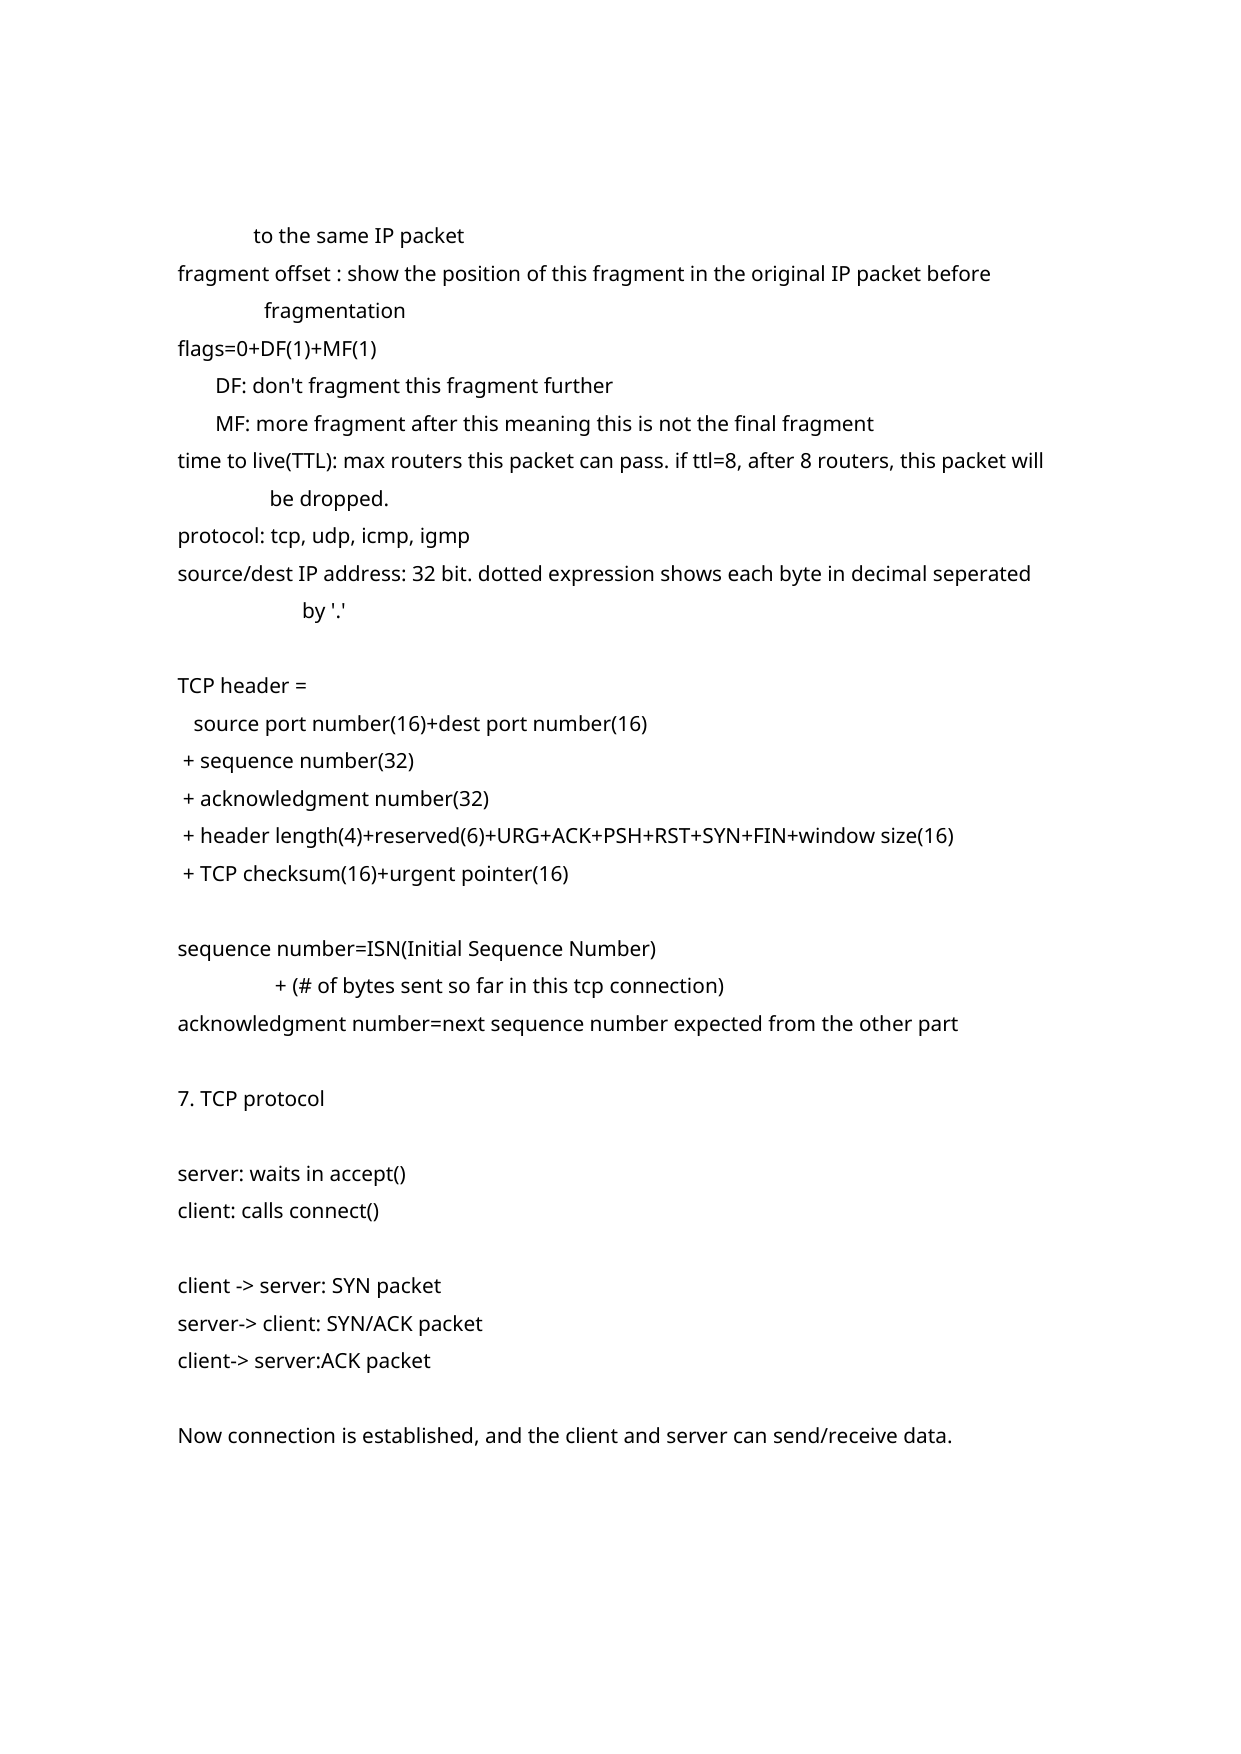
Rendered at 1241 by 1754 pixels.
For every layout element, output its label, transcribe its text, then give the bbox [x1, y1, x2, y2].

text + sequence number(32) [177, 742, 1063, 779]
text protocol: tcp, udp, icmp, igmp [177, 517, 1063, 554]
text time to live(TTL): max routers this packet can pass. if ttl=8, after 8 routers, this packet will [177, 442, 1063, 479]
text by '.' [177, 592, 1063, 629]
text MF: more fragment after this meaning this is not the final fragment [177, 404, 1063, 442]
text + TCP checksum(16)+urgent pointer(16) [177, 854, 1063, 892]
text client: calls connect() [177, 1192, 1063, 1229]
text be dropped. [177, 479, 1063, 517]
text server: waits in accept() [177, 1154, 1063, 1192]
text fragmentation [177, 292, 1063, 329]
text flags=0+DF(1)+MF(1) [177, 329, 1063, 367]
text source port number(16)+dest port number(16) [177, 704, 1063, 742]
text 7. TCP protocol [177, 1079, 1063, 1117]
text DF: don't fragment this fragment further [177, 367, 1063, 404]
text client-> server:ACK packet [177, 1342, 1063, 1379]
text server-> client: SYN/ACK packet [177, 1304, 1063, 1342]
text acknowledgment number=next sequence number expected from the other part [177, 1004, 1063, 1042]
text + (# of bytes sent so far in this tcp connection) [177, 967, 1063, 1004]
text Now connection is established, and the client and server can send/receive data. [177, 1417, 1063, 1454]
text to the same IP packet [177, 217, 1063, 254]
text fragment offset : show the position of this fragment in the original IP packet before [177, 254, 1063, 292]
text sequence number=ISN(Initial Sequence Number) [177, 929, 1063, 967]
text source/dest IP address: 32 bit. dotted expression shows each byte in decimal seperated [177, 554, 1063, 592]
text + acknowledgment number(32) [177, 779, 1063, 817]
text TCP header = [177, 667, 1063, 704]
text client -> server: SYN packet [177, 1267, 1063, 1304]
text + header length(4)+reserved(6)+URG+ACK+PSH+RST+SYN+FIN+window size(16) [177, 817, 1063, 854]
